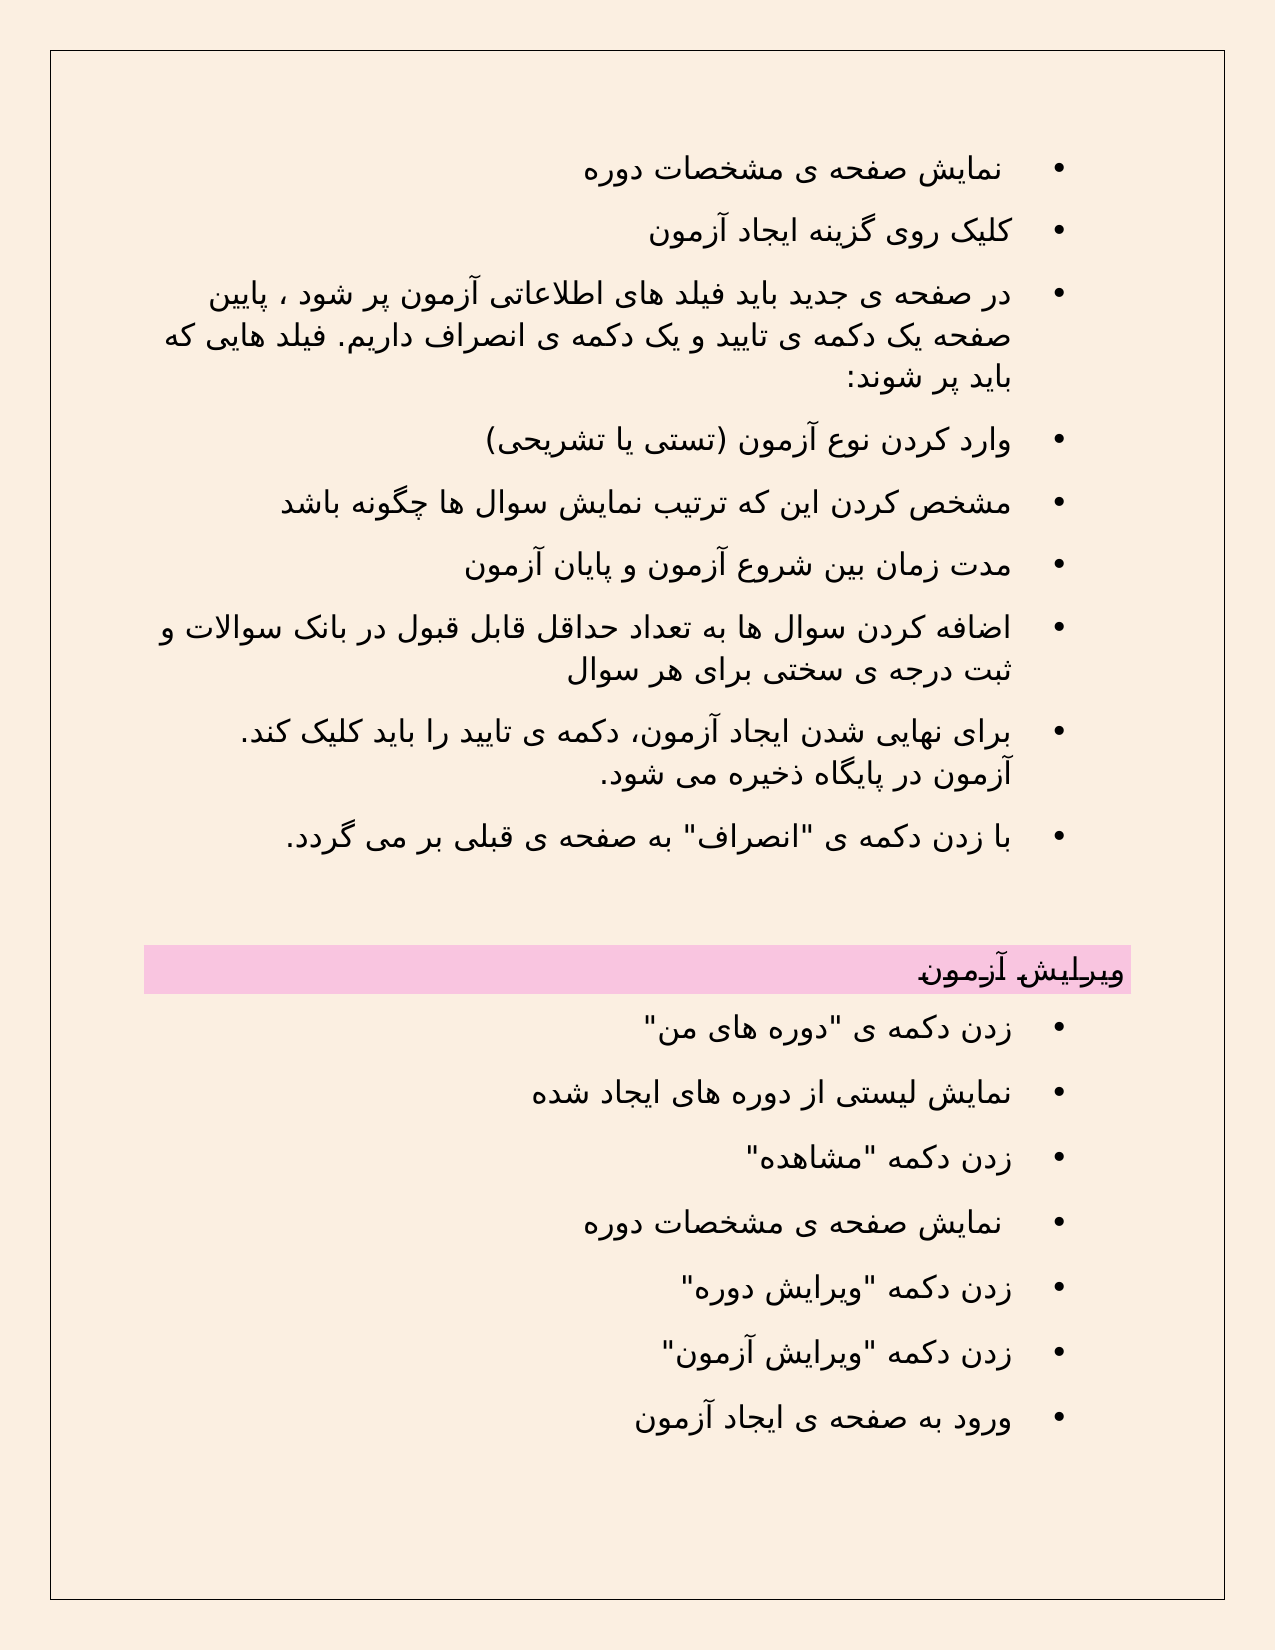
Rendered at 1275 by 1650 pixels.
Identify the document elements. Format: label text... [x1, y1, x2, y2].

list با زدن دکمه ی "انصراف" به صفحه ی قبلی بر می گردد. [150, 818, 1050, 854]
list زدن دکمه "مشاهده" [150, 1139, 1050, 1176]
list برای نهایی شدن ایجاد آزمون، دکمه ی تایید را باید کلیک کند. آزمون در پایگاه ذخیره می شود. [150, 713, 1050, 792]
list نمایش صفحه ی مشخصات دوره [150, 150, 1050, 186]
list نمایش صفحه ی مشخصات دوره [150, 1204, 1050, 1241]
list وارد کردن نوع آزمون (تستی یا تشریحی) [150, 421, 1050, 458]
list زدن دکمه "ویرایش آزمون" [150, 1334, 1050, 1371]
list زدن دکمه ی "دوره های من" [150, 1010, 1050, 1046]
list ورود به صفحه ی ایجاد آزمون [150, 1399, 1050, 1436]
list اضافه کردن سوال ها به تعداد حداقل قابل قبول در بانک سوالات و ثبت درجه ی سختی برای هر سوال [150, 609, 1050, 687]
list کلیک روی گزینه ایجاد آزمون [150, 213, 1050, 249]
list مدت زمان بین شروع آزمون و پایان آزمون [150, 547, 1050, 583]
list نمایش لیستی از دوره های ایجاد شده [150, 1075, 1050, 1111]
list در صفحه ی جدید باید فیلد های اطلاعاتی آزمون پر شود ، پایین صفحه یک دکمه ی تایید و یک دکمه ی انصراف داریم. فیلد هایی که باید پر شوند: [150, 275, 1050, 395]
list مشخص کردن این که ترتیب نمایش سوال ها چگونه باشد [150, 484, 1050, 520]
subtitle ویرایش آزمون [150, 951, 1125, 988]
list زدن دکمه "ویرایش دوره" [150, 1269, 1050, 1306]
